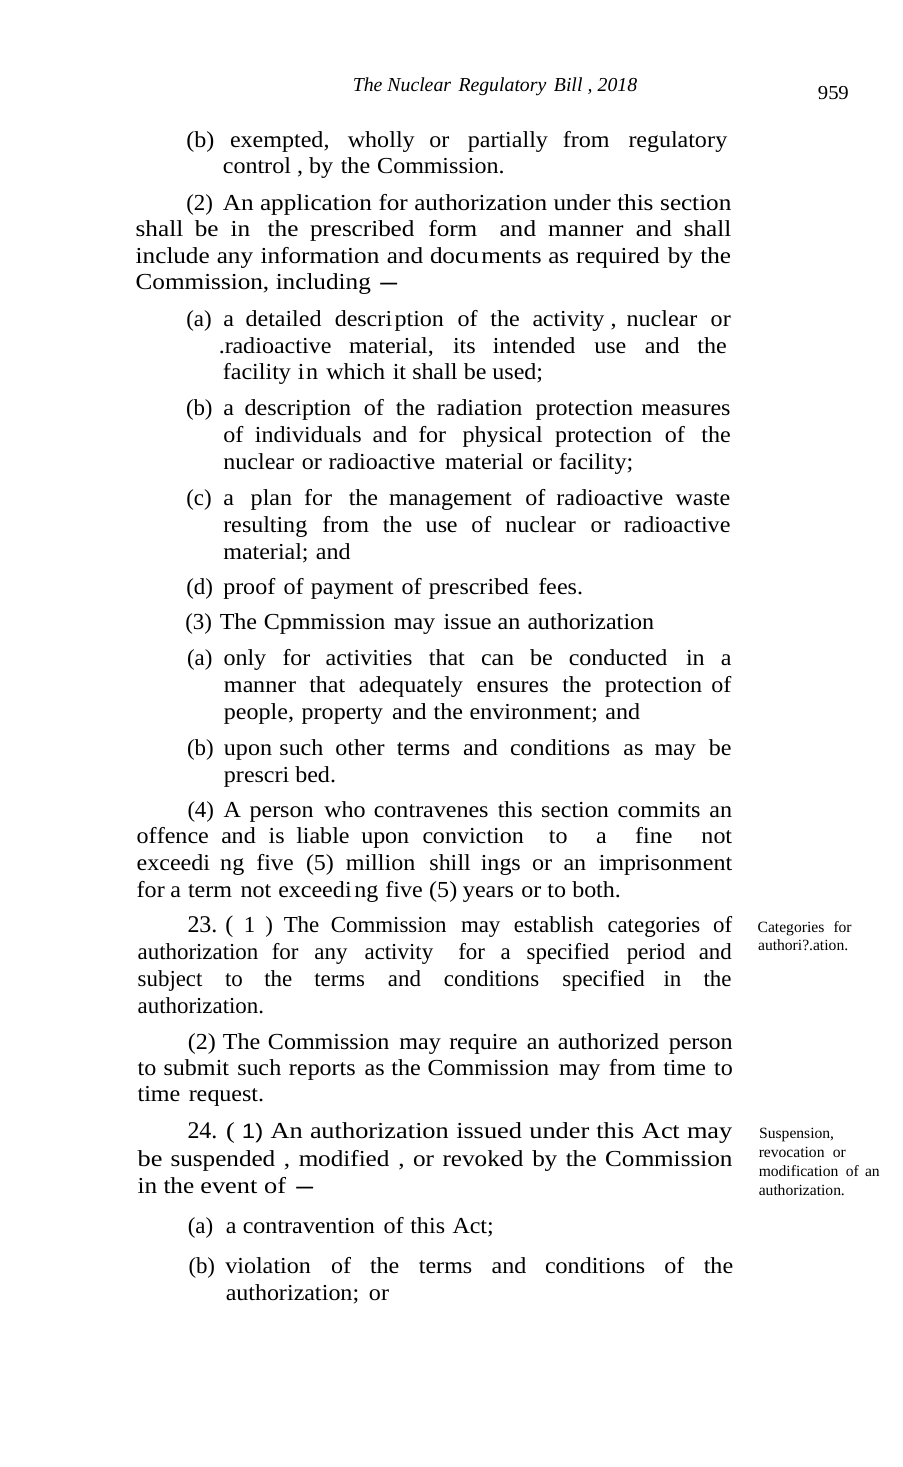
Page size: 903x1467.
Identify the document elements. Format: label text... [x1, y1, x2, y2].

list The Cpmmission may issue an authorization [185, 608, 733, 634]
text Categories for authori?.ation. [757, 918, 853, 954]
list a description of the radiation protection measures of individuals and for physical protection of the nuclear or radioactive material or facility; [186, 394, 731, 475]
list only for activities that can be conducted in a manner that adequately ensures the protection of people, property and the environment; and [187, 644, 732, 724]
list a detailed description of the activity , nuclear or [186, 304, 733, 331]
list An application for authorization under this section shall be in the prescribed form and manner and shall include any information and documents as required by the Commission, including - [135, 189, 731, 295]
list ( 1) An authorization issued under this Act may be suspended , modified , or revoked by the Commission in the event of - [137, 1117, 733, 1198]
text 959 [818, 81, 892, 103]
text (b) exempted, wholly or partially from regulatory control , by the Commission. [186, 127, 727, 179]
list upon such other terms and conditions as may be prescri bed. [187, 734, 731, 787]
list violation of the terms and conditions of the authorization; or [188, 1252, 733, 1305]
list a plan for the management of radioactive waste resulting from the use of nuclear or radioactive material; and [186, 484, 730, 564]
list proof of payment of prescribed fees. [186, 573, 733, 599]
text .radioactive material, its intended use and the facility in which it shall be used; [218, 332, 731, 385]
text (2) The Commission may require an authorized person to submit such reports as the Commission may from time to time request. [137, 1028, 733, 1107]
list A person who contravenes this section commits an offence and is liable upon conviction to a fine not exceedi ng five (5) million shill ings or an imprisonment for a term not exceeding five (5) years or to both. [136, 796, 732, 903]
text Suspension, revocation or modification of an authorization. [758, 1124, 881, 1198]
list a contravention of this Act; [188, 1212, 733, 1239]
text The Nuclear Regulatory Bill , 2018 [353, 73, 733, 96]
list ( 1 ) The Commission may establish categories of authorization for any activity for a specified period and subject to the terms and conditions specified in the authorization. [137, 910, 732, 1018]
